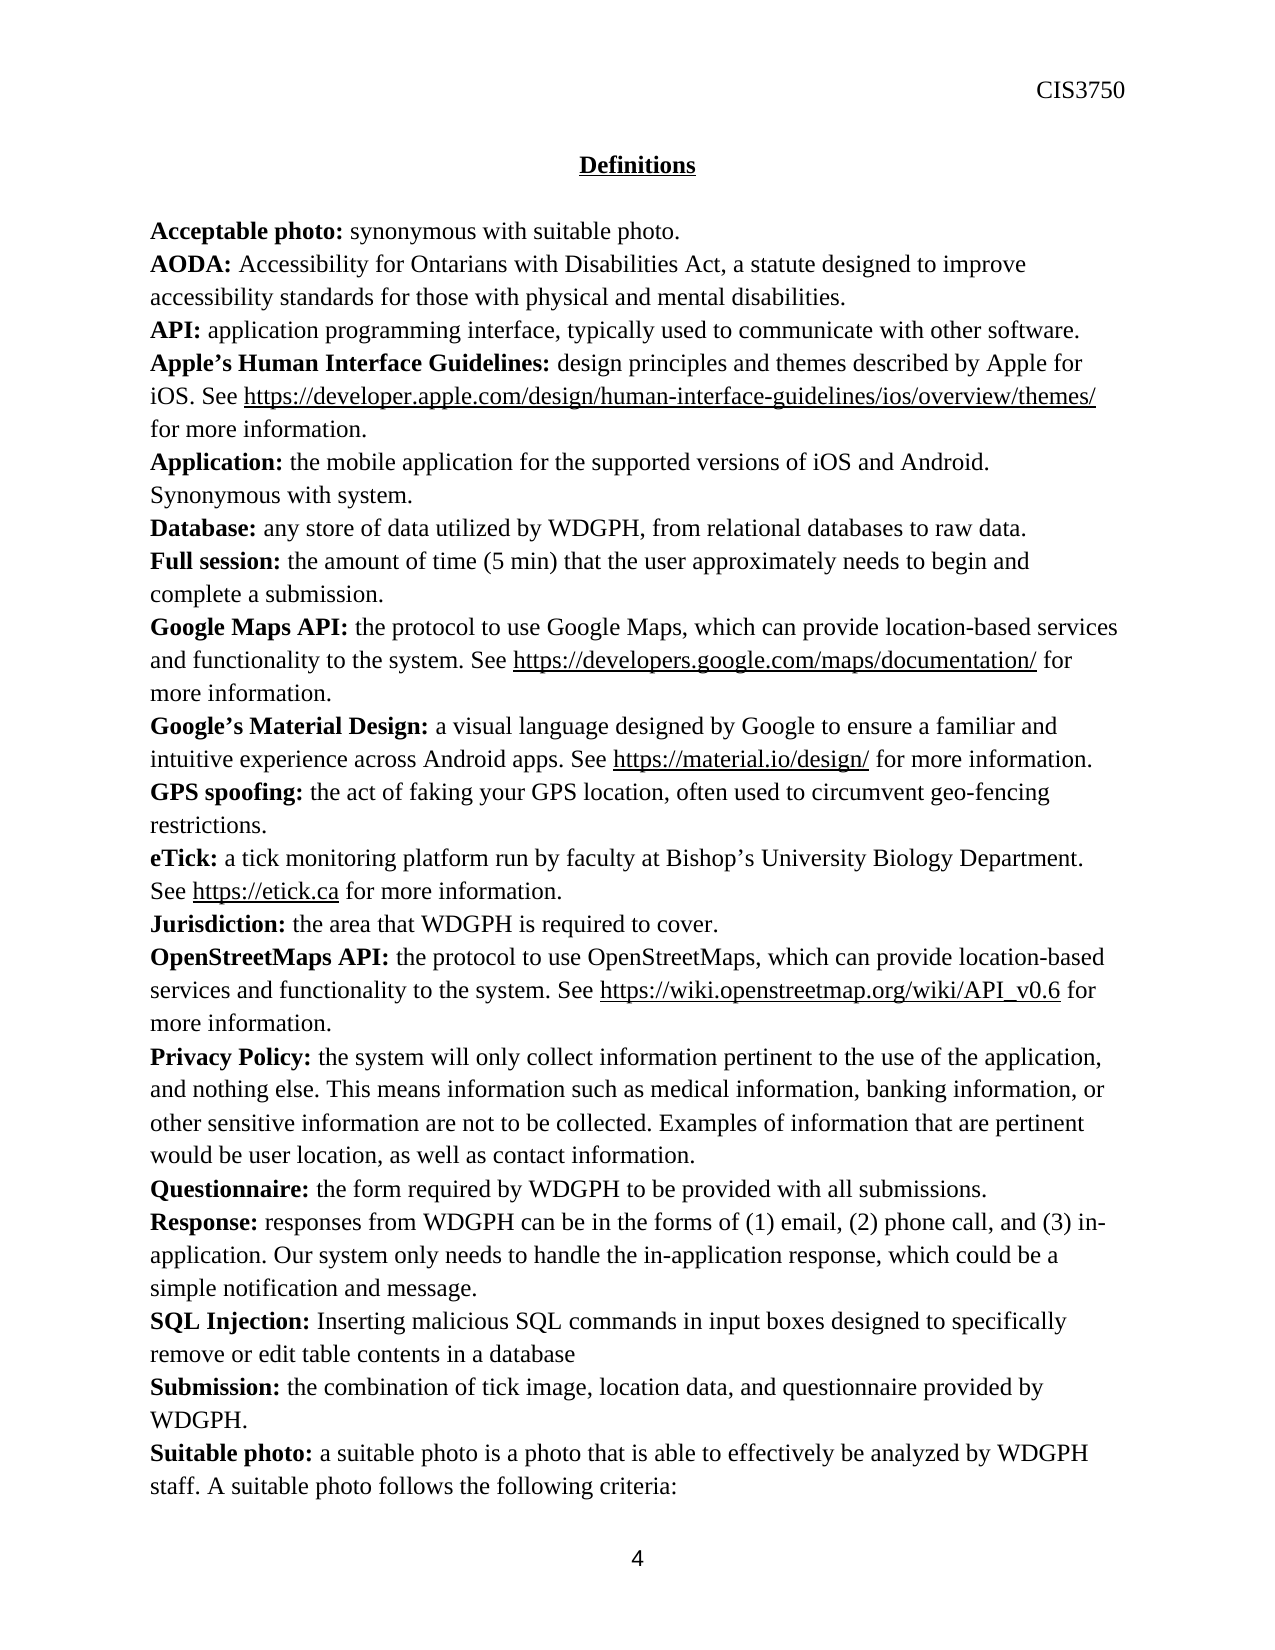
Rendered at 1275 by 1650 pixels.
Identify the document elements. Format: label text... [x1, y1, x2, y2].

text Questionnaire: the form required by WDGPH to be provided with all submissions. [150, 1174, 1125, 1202]
text Response: responses from WDGPH can be in the forms of (1) email, (2) phone call, and (3) in-application. Our system only needs to handle the in-application response, which could be a simple notification and message. [150, 1207, 1125, 1301]
text SQL Injection: Inserting malicious SQL commands in input boxes designed to specifically remove or edit table contents in a database [150, 1306, 1125, 1367]
text Google Maps API: the protocol to use Google Maps, which can provide location-based services and functionality to the system. See https://developers.google.com/maps/documentation/ for more information. [150, 612, 1125, 707]
text API: application programming interface, typically used to communicate with other software. [150, 315, 1125, 344]
text Full session: the amount of time (5 min) that the user approximately needs to begin and complete a submission. [150, 546, 1125, 608]
text Acceptable photo: synonymous with suitable photo. [150, 216, 1125, 245]
text Definitions [150, 150, 1125, 179]
text OpenStreetMaps API: the protocol to use OpenStreetMaps, which can provide location-based services and functionality to the system. See https://wiki.openstreetmap.org/wiki/API_v0.6 for more information. [150, 942, 1125, 1037]
text Application: the mobile application for the supported versions of iOS and Android. Synonymous with system. [150, 447, 1125, 509]
text Google’s Material Design: a visual language designed by Google to ensure a familiar and intuitive experience across Android apps. See https://material.io/design/ for more information. [150, 711, 1125, 773]
text Apple’s Human Interface Guidelines: design principles and themes described by Apple for iOS. See https://developer.apple.com/design/human-interface-guidelines/ios/overview/themes/ for more information. [150, 348, 1125, 443]
text Database: any store of data utilized by WDGPH, from relational databases to raw data. [150, 513, 1125, 542]
text Suitable photo: a suitable photo is a photo that is able to effectively be analyzed by WDGPH staff. A suitable photo follows the following criteria: [150, 1438, 1125, 1499]
text GPS spoofing: the act of faking your GPS location, often used to circumvent geo-fencing restrictions. [150, 777, 1125, 839]
text Jurisdiction: the area that WDGPH is required to cover. [150, 909, 1125, 938]
text Submission: the combination of tick image, location data, and questionnaire provided by WDGPH. [150, 1372, 1125, 1433]
text Privacy Policy: the system will only collect information pertinent to the use of the application, and nothing else. This means information such as medical information, banking information, or other sensitive information are not to be collected. Examples of information that are pertinent would be user location, as well as contact information. [150, 1042, 1125, 1169]
text eTick: a tick monitoring platform run by faculty at Bishop’s University Biology Department. See https://etick.ca for more information. [150, 843, 1125, 905]
text AODA: Accessibility for Ontarians with Disabilities Act, a statute designed to improve accessibility standards for those with physical and mental disabilities. [150, 249, 1125, 311]
